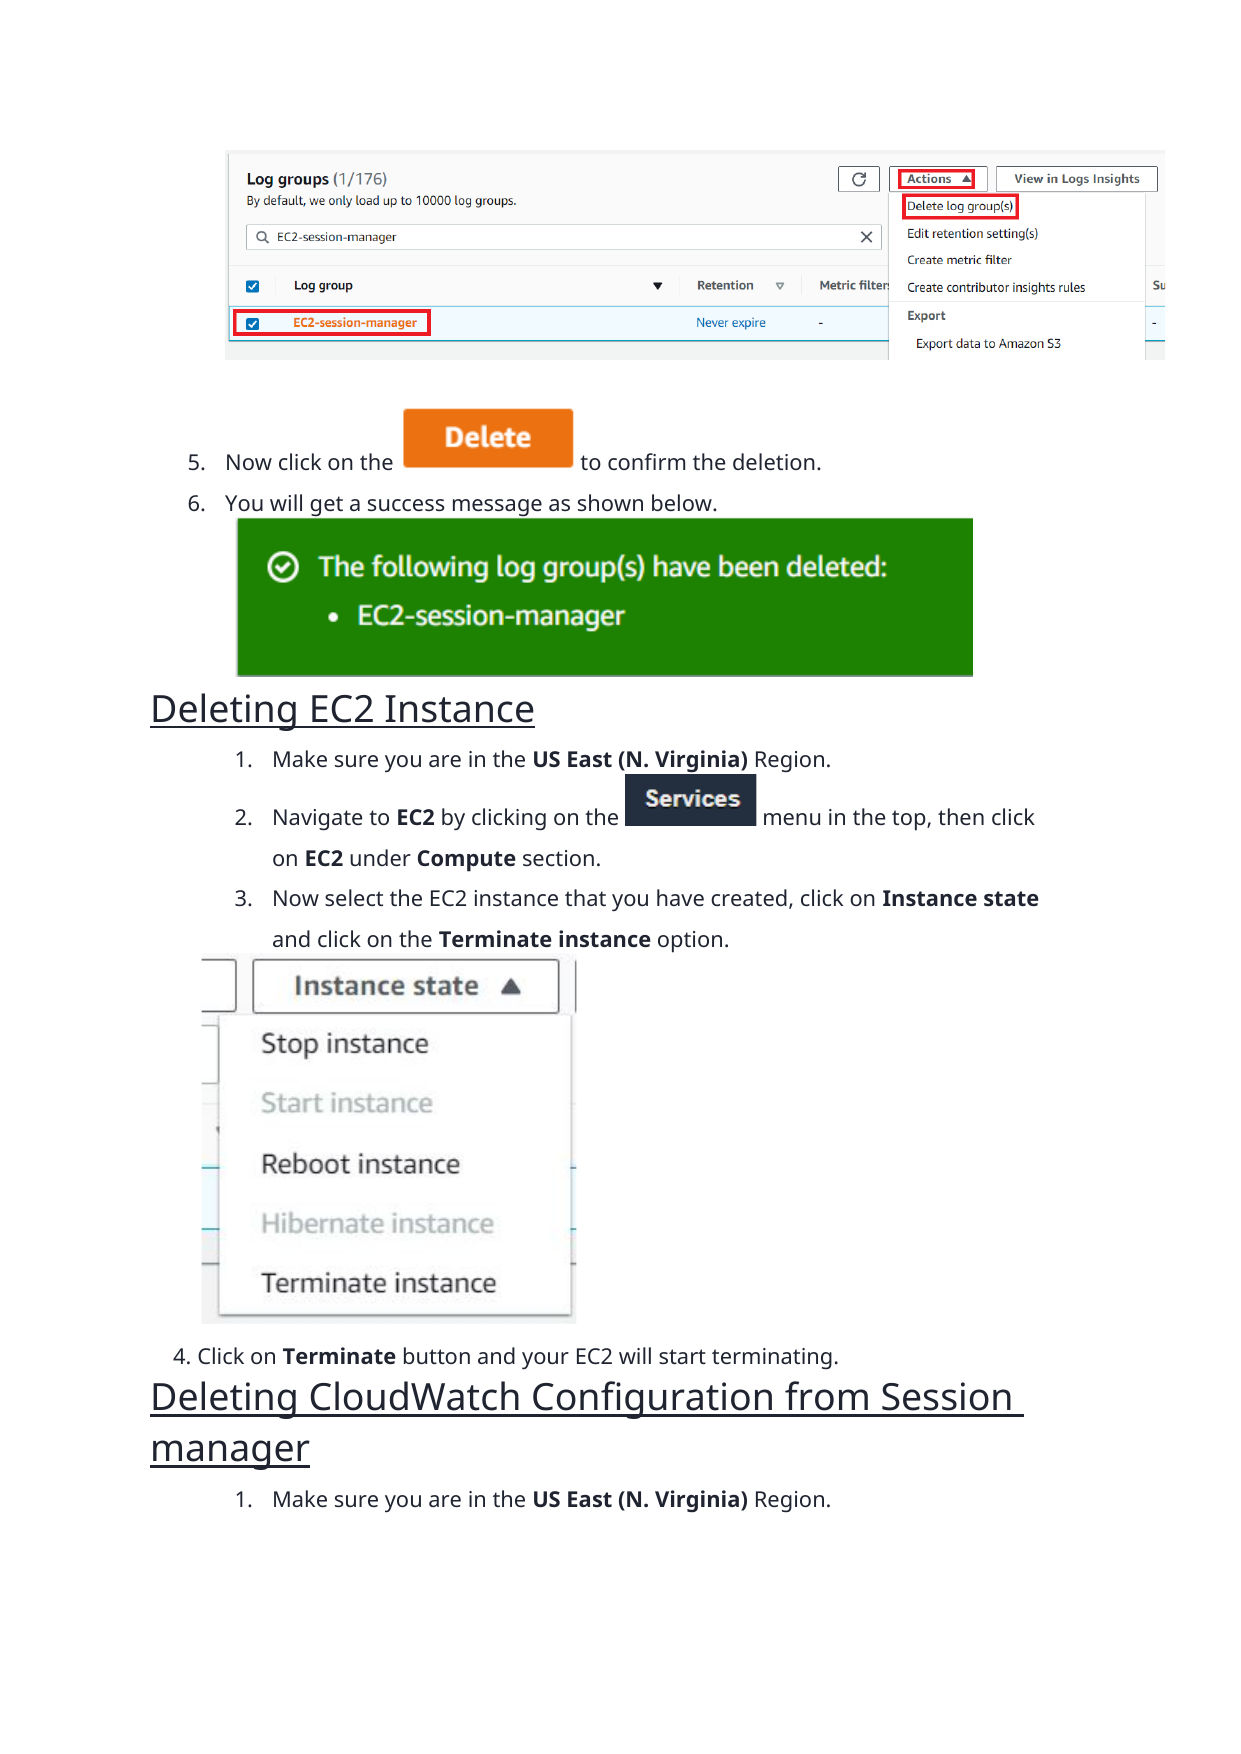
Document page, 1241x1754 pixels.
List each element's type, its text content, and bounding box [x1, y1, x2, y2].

text Deleting EC2 Instance [150, 683, 1090, 734]
list Make sure you are in the US East (N. Virginia) Region. [234, 734, 1043, 774]
list Make sure you are in the US East (N. Virginia) Region. [234, 1473, 1043, 1513]
picture [235, 517, 973, 677]
picture [225, 150, 1166, 360]
list Now select the EC2 instance that you have created, click on Instance state and click on the Terminate instance option. [234, 872, 1043, 954]
list Now click on the to confirm the deletion. [187, 407, 1043, 477]
list You will get a success message as shown below. [187, 477, 1043, 517]
picture [625, 774, 757, 826]
list Navigate to EC2 by clicking on the menu in the top, then click on EC2 under Compute section. [234, 774, 1043, 872]
picture [201, 953, 577, 1324]
text Deleting CloudWatch Configuration from Session manager [150, 1371, 1090, 1473]
text 4. Click on Terminate button and your EC2 will start terminating. [150, 1330, 1090, 1371]
picture [399, 406, 575, 471]
